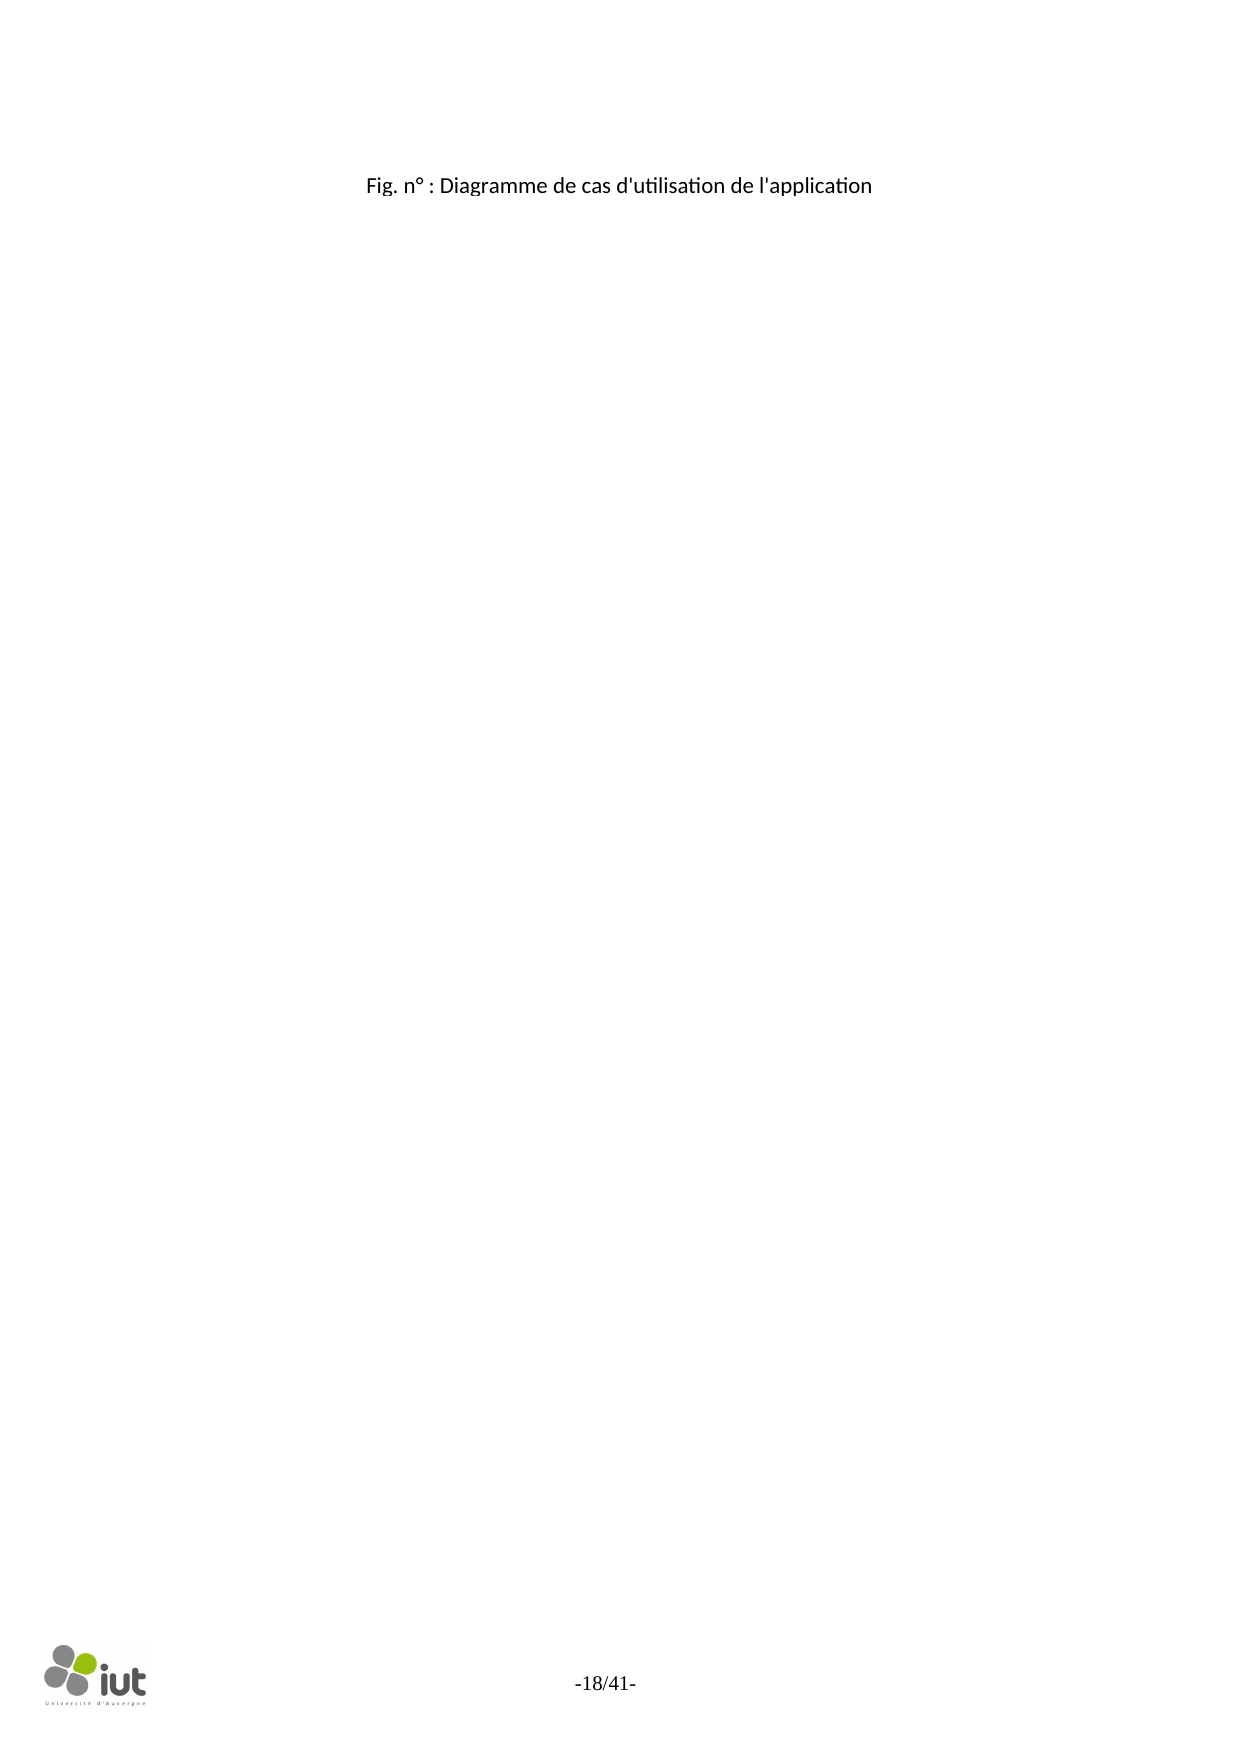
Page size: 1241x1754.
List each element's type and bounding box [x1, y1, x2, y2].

picture [43, 1643, 147, 1710]
